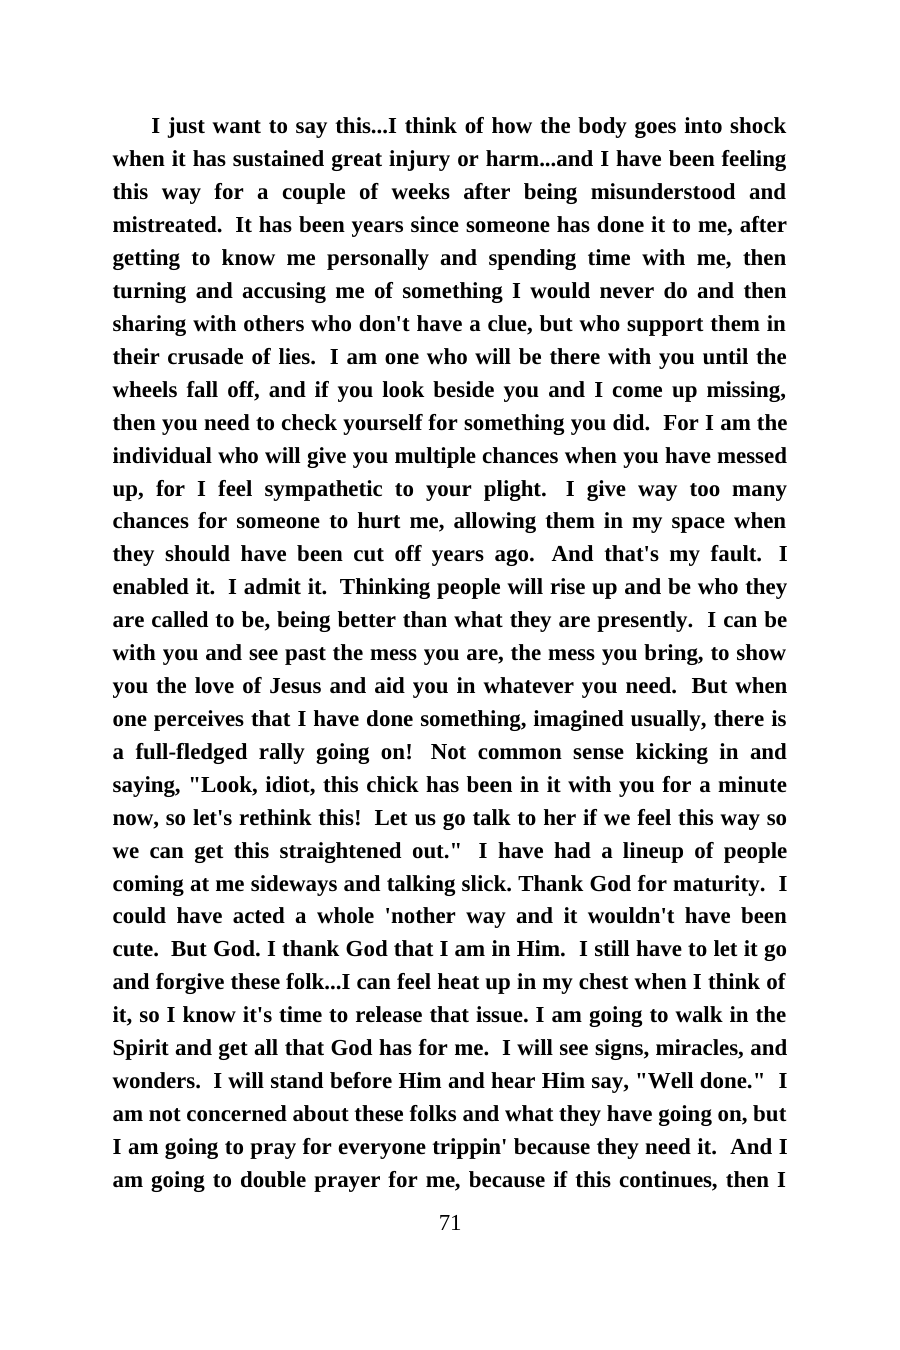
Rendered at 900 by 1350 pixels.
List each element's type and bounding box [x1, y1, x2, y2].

text [112, 112, 787, 1192]
